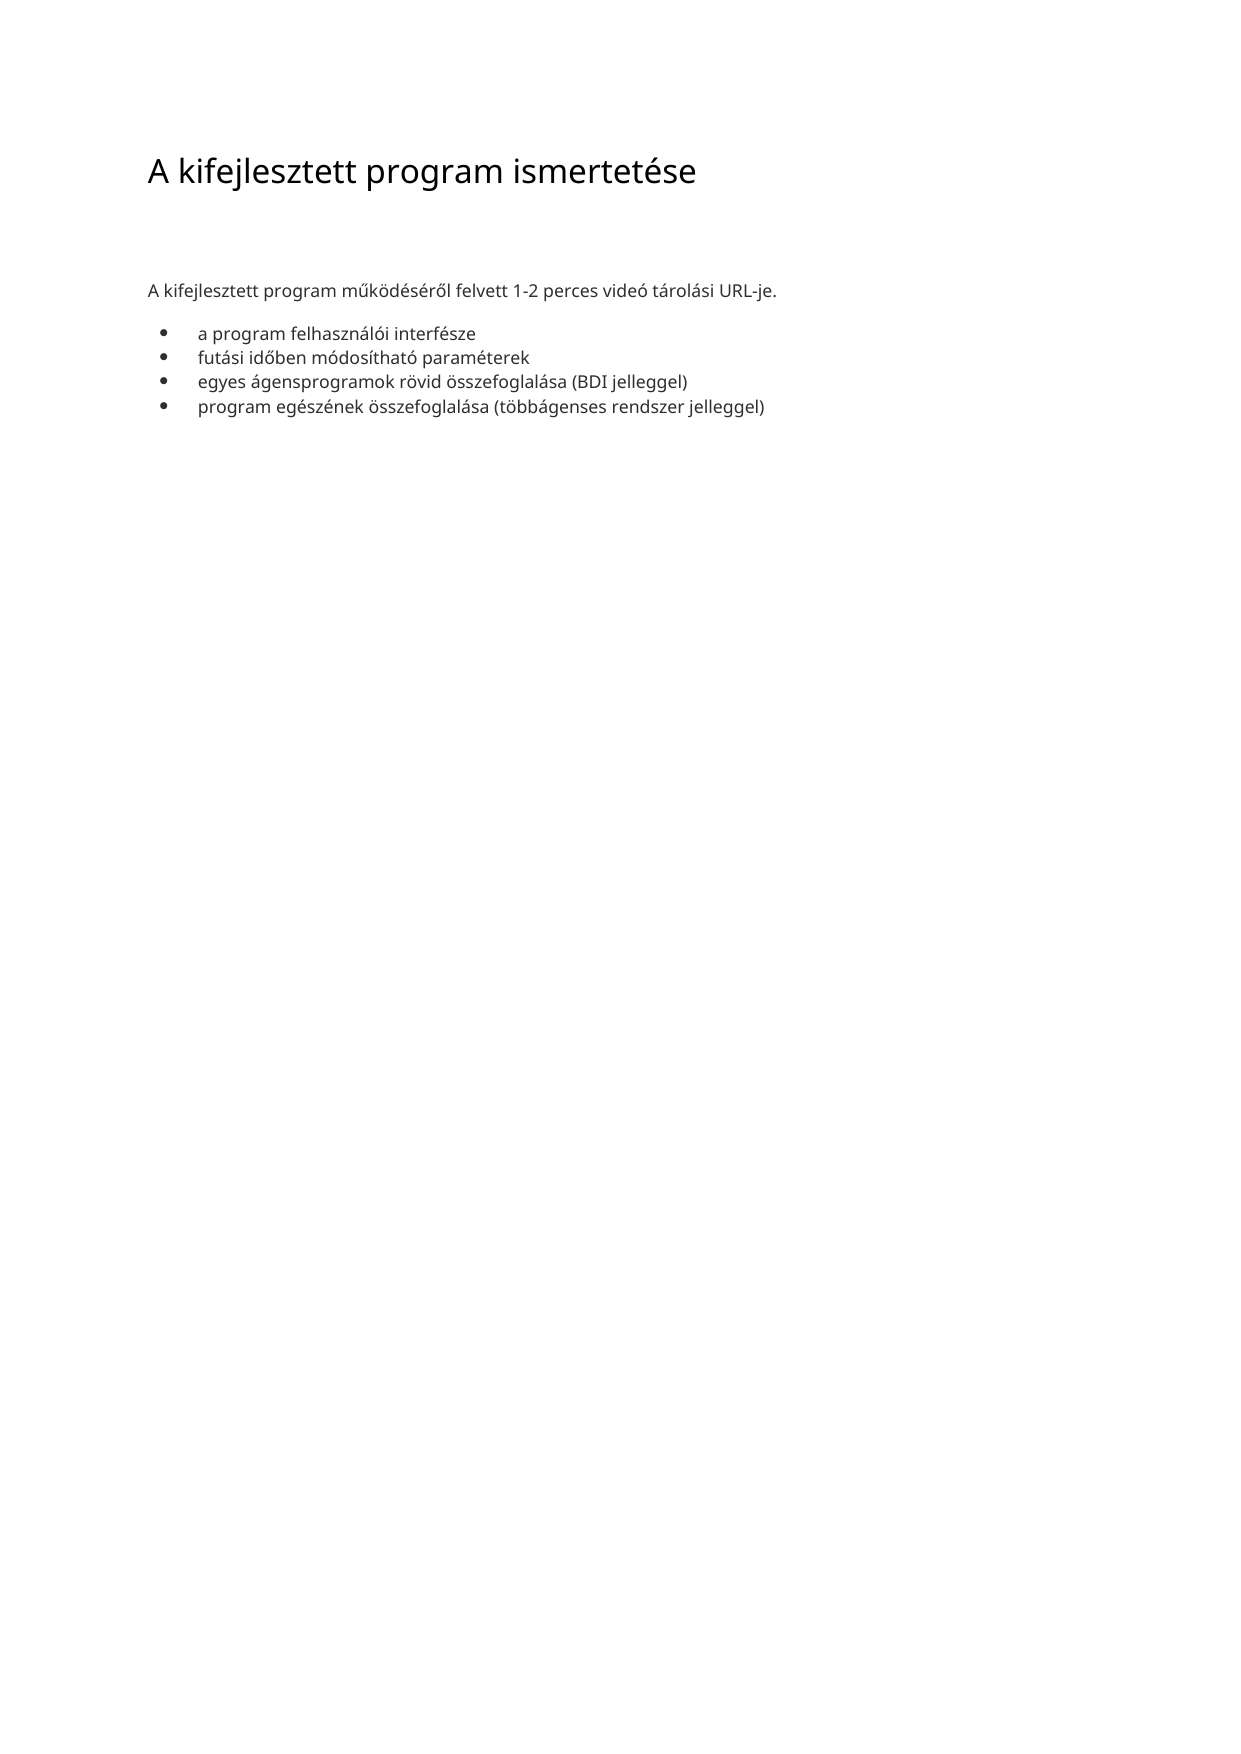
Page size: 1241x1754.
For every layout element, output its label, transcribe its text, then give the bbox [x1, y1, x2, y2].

list program egészének összefoglalása (többágenses rendszer jelleggel) [160, 394, 1068, 418]
text A kifejlesztett program ismertetése [148, 148, 1093, 193]
list a program felhasználói interfésze [160, 322, 1068, 346]
text A kifejlesztett program működéséről felvett 1-2 perces videó tárolási URL-je. [148, 279, 1093, 303]
list egyes ágensprogramok rövid összefoglalása (BDI jelleggel) [160, 370, 1068, 394]
list futási időben módosítható paraméterek [160, 346, 1068, 370]
